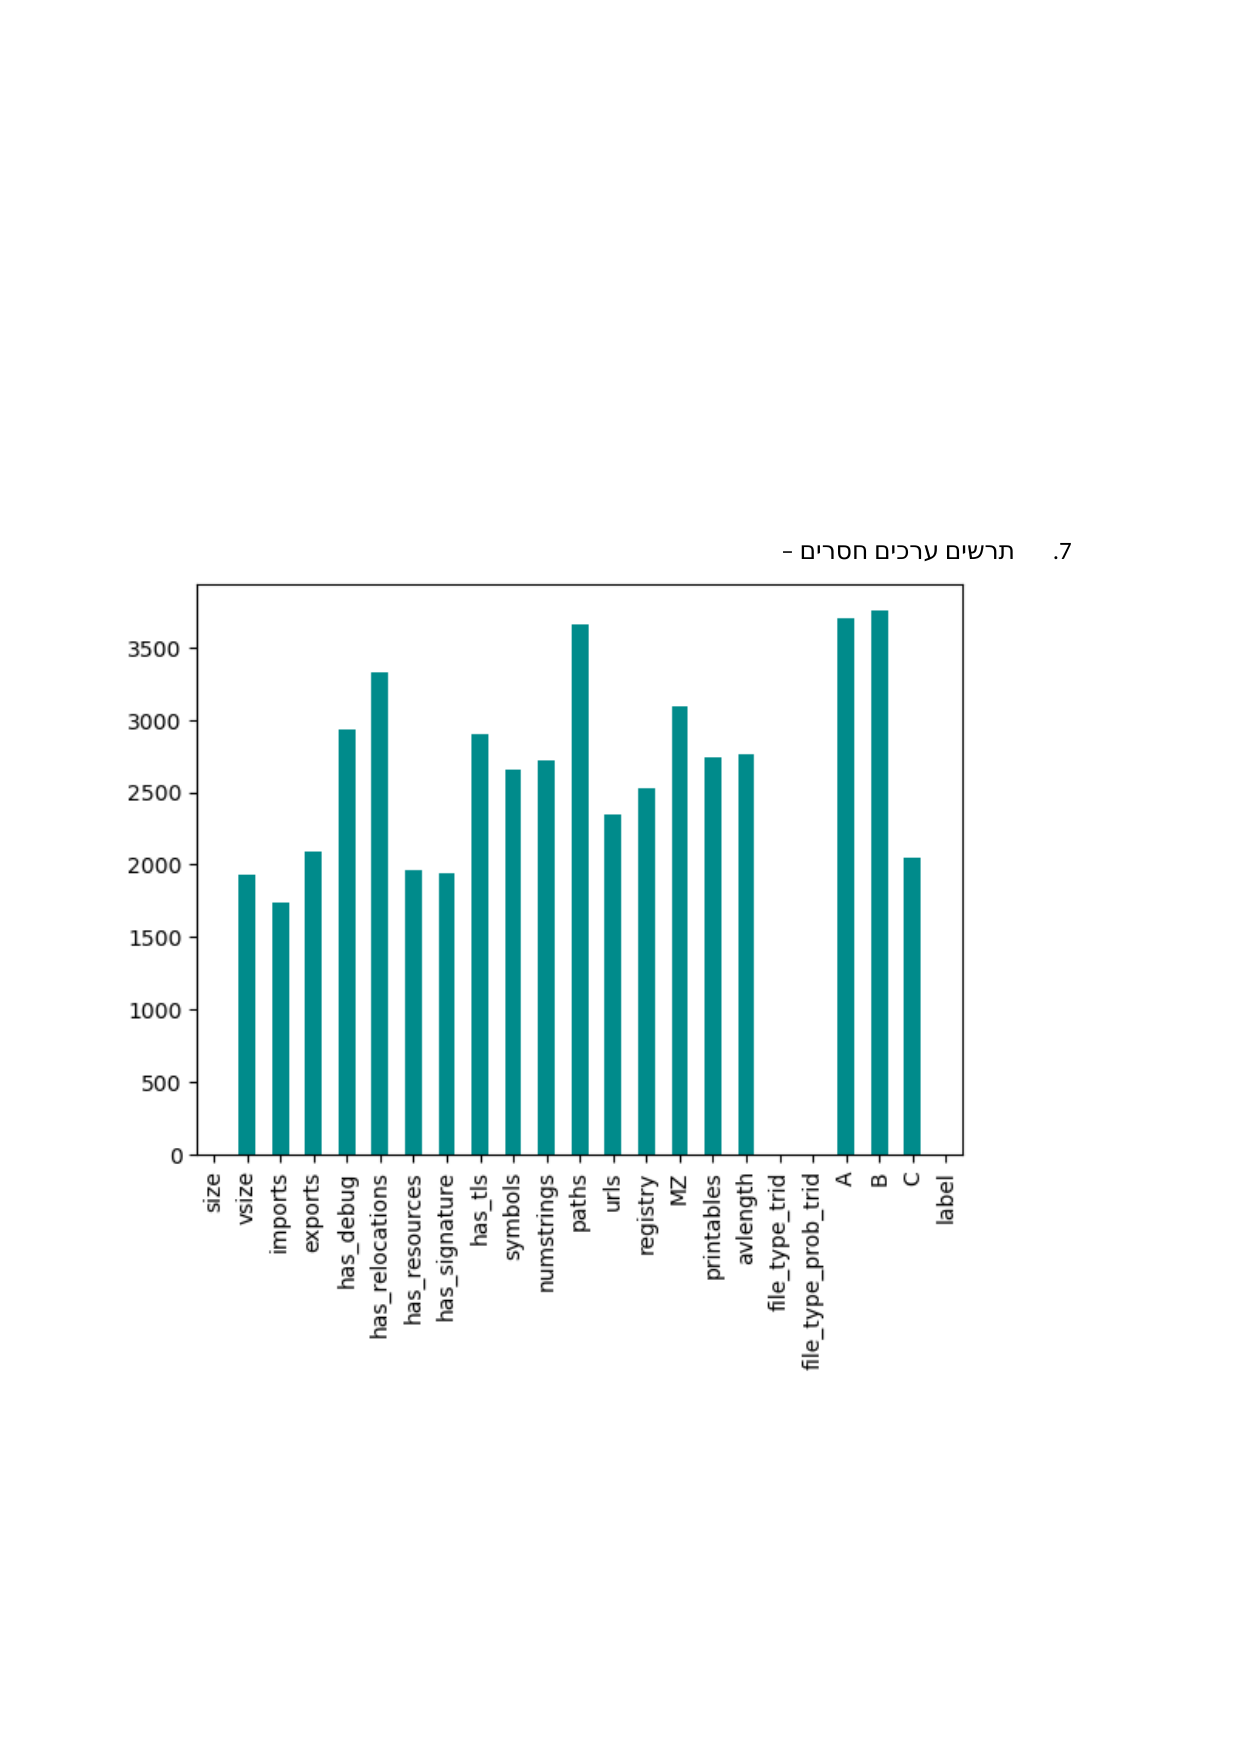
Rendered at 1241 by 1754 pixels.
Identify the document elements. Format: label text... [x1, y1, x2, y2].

picture [112, 570, 978, 1385]
list תרשים ערכים חסרים – [187, 535, 1053, 566]
